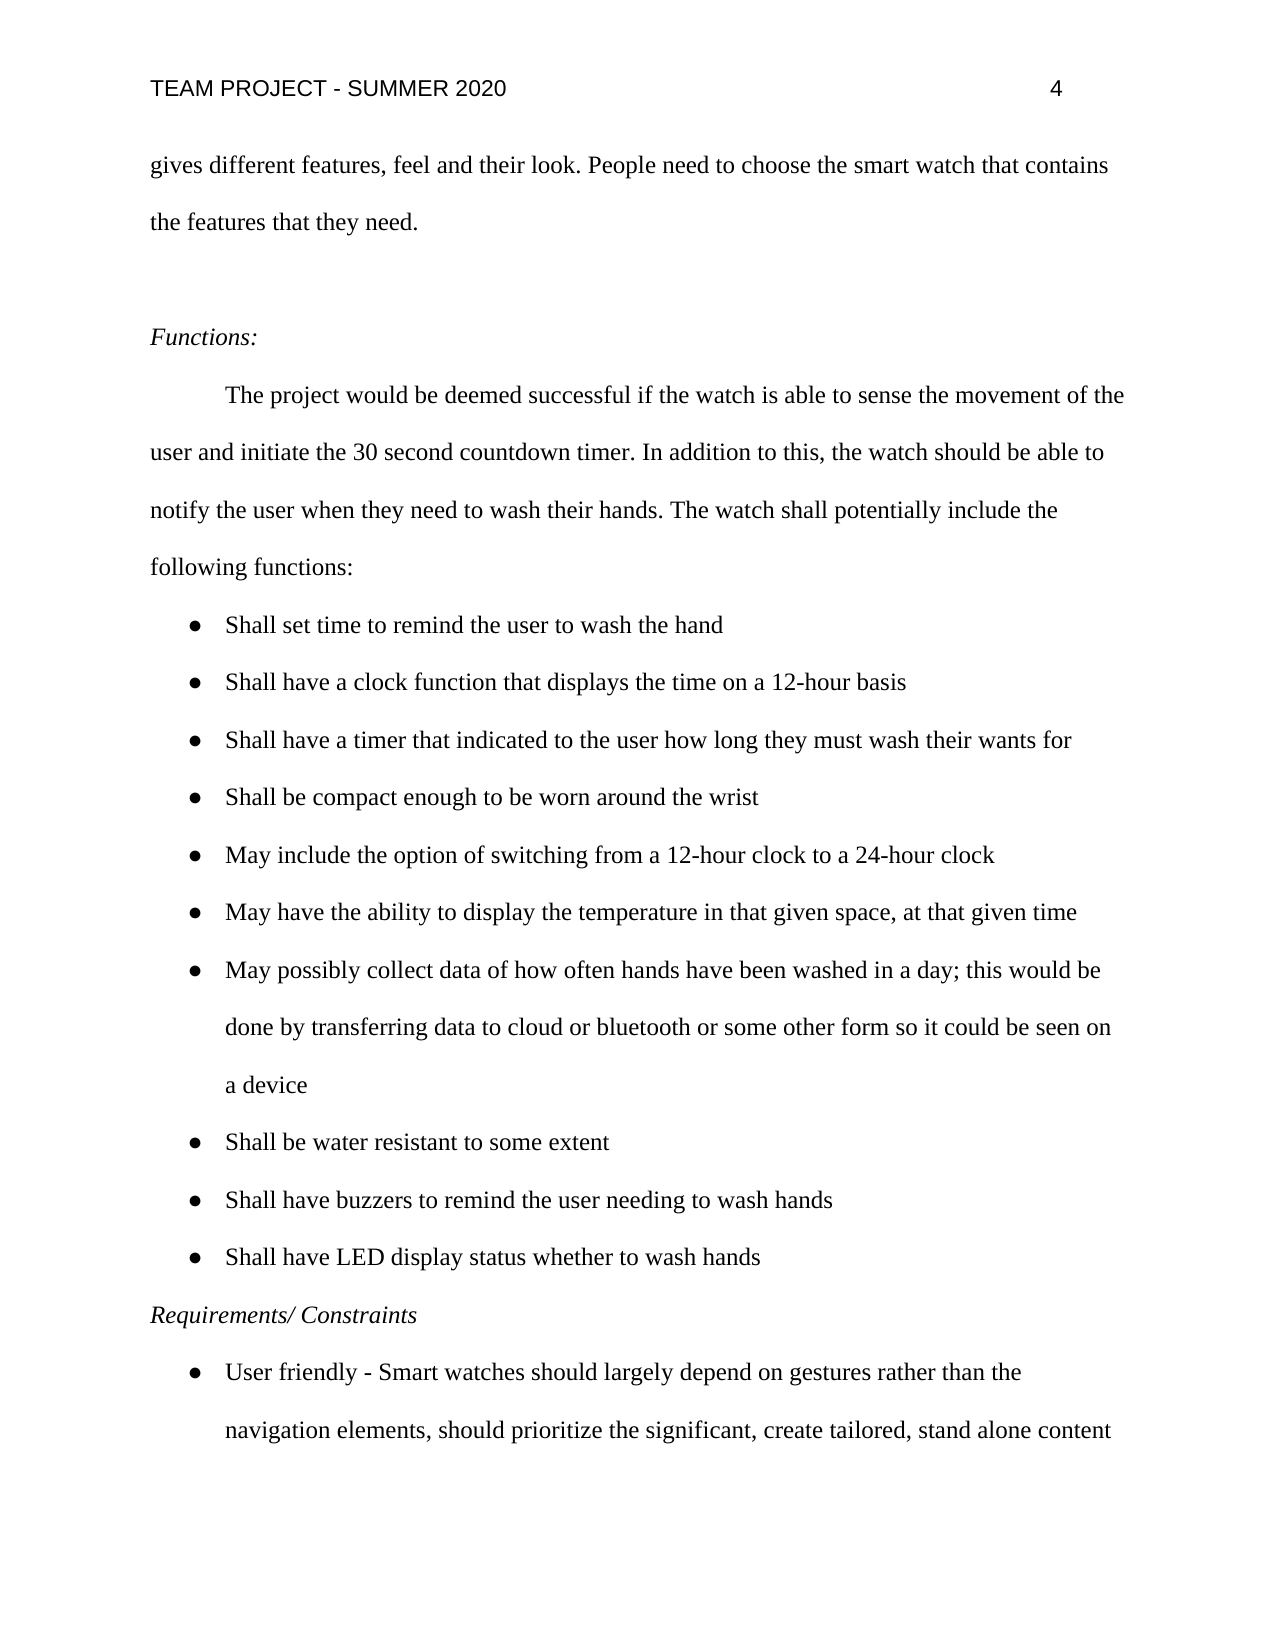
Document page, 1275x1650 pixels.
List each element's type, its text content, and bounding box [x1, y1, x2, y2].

list May include the option of switching from a 12-hour clock to a 24-hour clock [187, 840, 1125, 869]
list May have the ability to display the temperature in that given space, at that given time [187, 897, 1125, 926]
list Shall be compact enough to be worn around the wrist [187, 782, 1125, 811]
list Shall have buzzers to remind the user needing to wash hands [187, 1185, 1125, 1214]
list Shall be water resistant to some extent [187, 1127, 1125, 1156]
list Shall have a clock function that displays the time on a 12-hour basis [187, 667, 1125, 696]
list Shall have a timer that indicated to the user how long they must wash their wants for [187, 725, 1125, 754]
list May possibly collect data of how often hands have been washed in a day; this would be done by transferring data to cloud or bluetooth or some other form so it could be seen on a device [187, 955, 1125, 1099]
list Shall have LED display status whether to wash hands [187, 1242, 1125, 1271]
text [150, 150, 1125, 236]
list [187, 1357, 1125, 1444]
text The project would be deemed successful if the watch is able to sense the movement of the user and initiate the 30 second countdown timer. In addition to this, the watch should be able to notify the user when they need to wash their hands. The watch shall potentially include the following functions: [150, 380, 1125, 581]
text Functions: [150, 322, 1125, 351]
list Shall set time to remind the user to wash the hand [187, 610, 1125, 639]
text Requirements/ Constraints [150, 1300, 1125, 1329]
